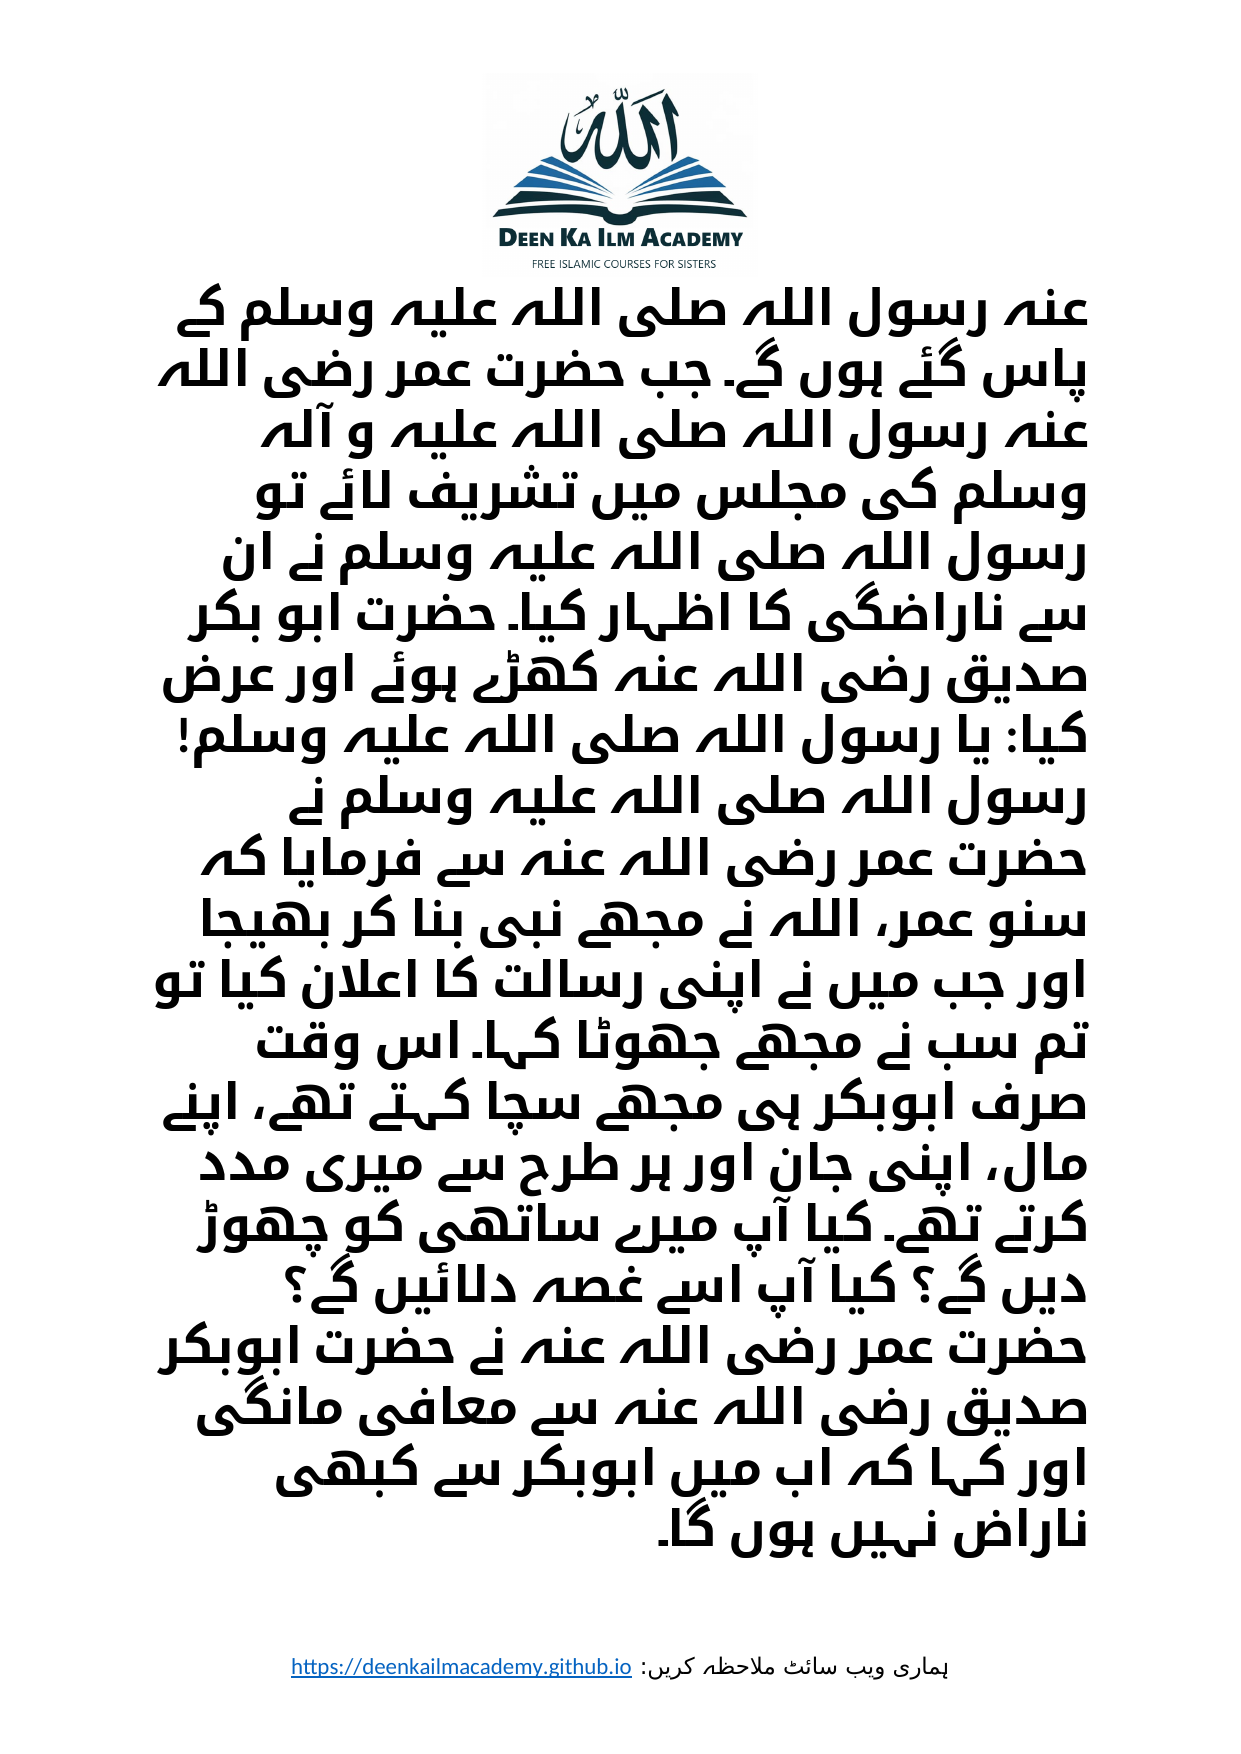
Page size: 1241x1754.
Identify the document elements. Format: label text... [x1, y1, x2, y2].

picture [482, 73, 759, 277]
